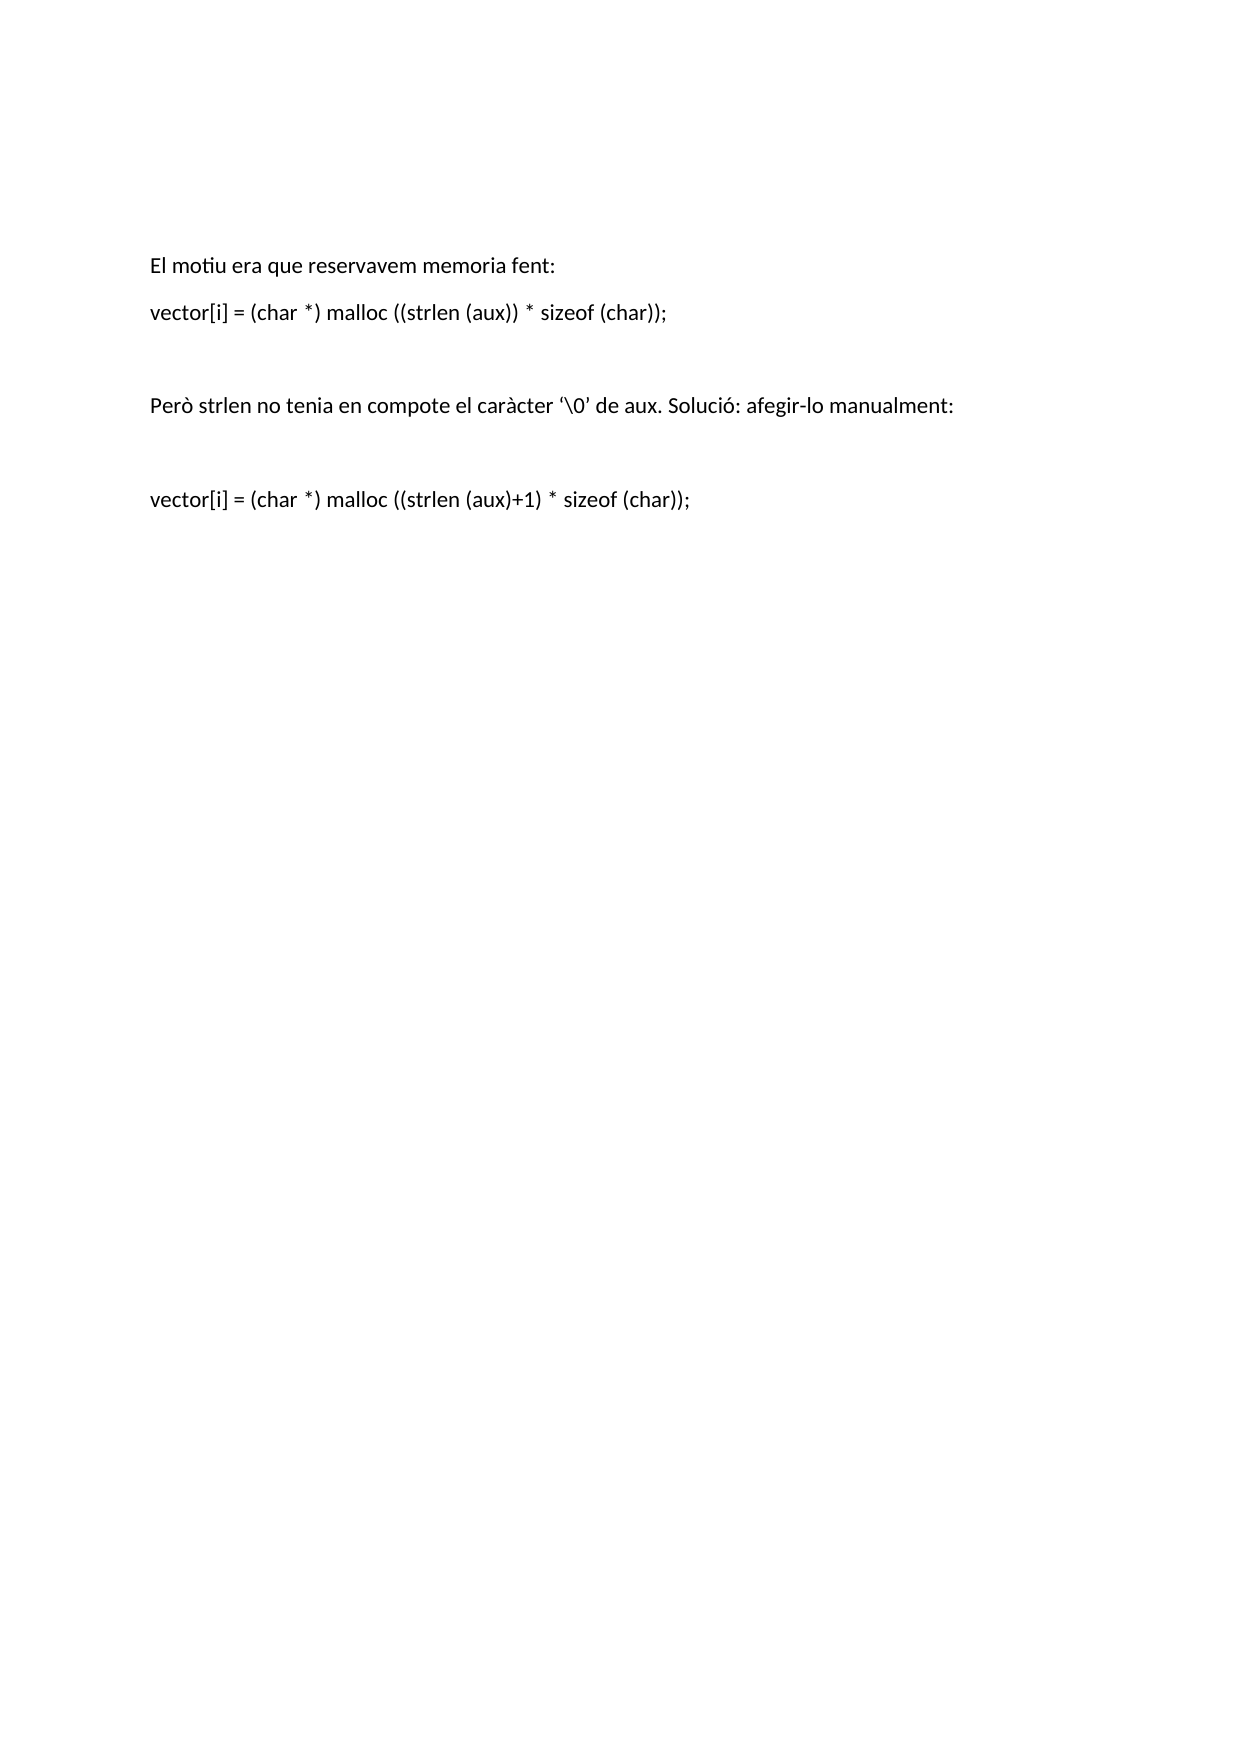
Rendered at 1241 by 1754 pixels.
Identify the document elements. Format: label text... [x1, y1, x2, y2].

text vector[i] = (char *) malloc ((strlen (aux)+1) * sizeof (char)); [150, 485, 1090, 513]
text El motiu era que reservavem memoria fent: [150, 251, 1090, 279]
text vector[i] = (char *) malloc ((strlen (aux)) * sizeof (char)); [150, 298, 1090, 326]
text Però strlen no tenia en compote el caràcter ‘\0’ de aux. Solució: afegir-lo manualment: [150, 391, 1090, 419]
